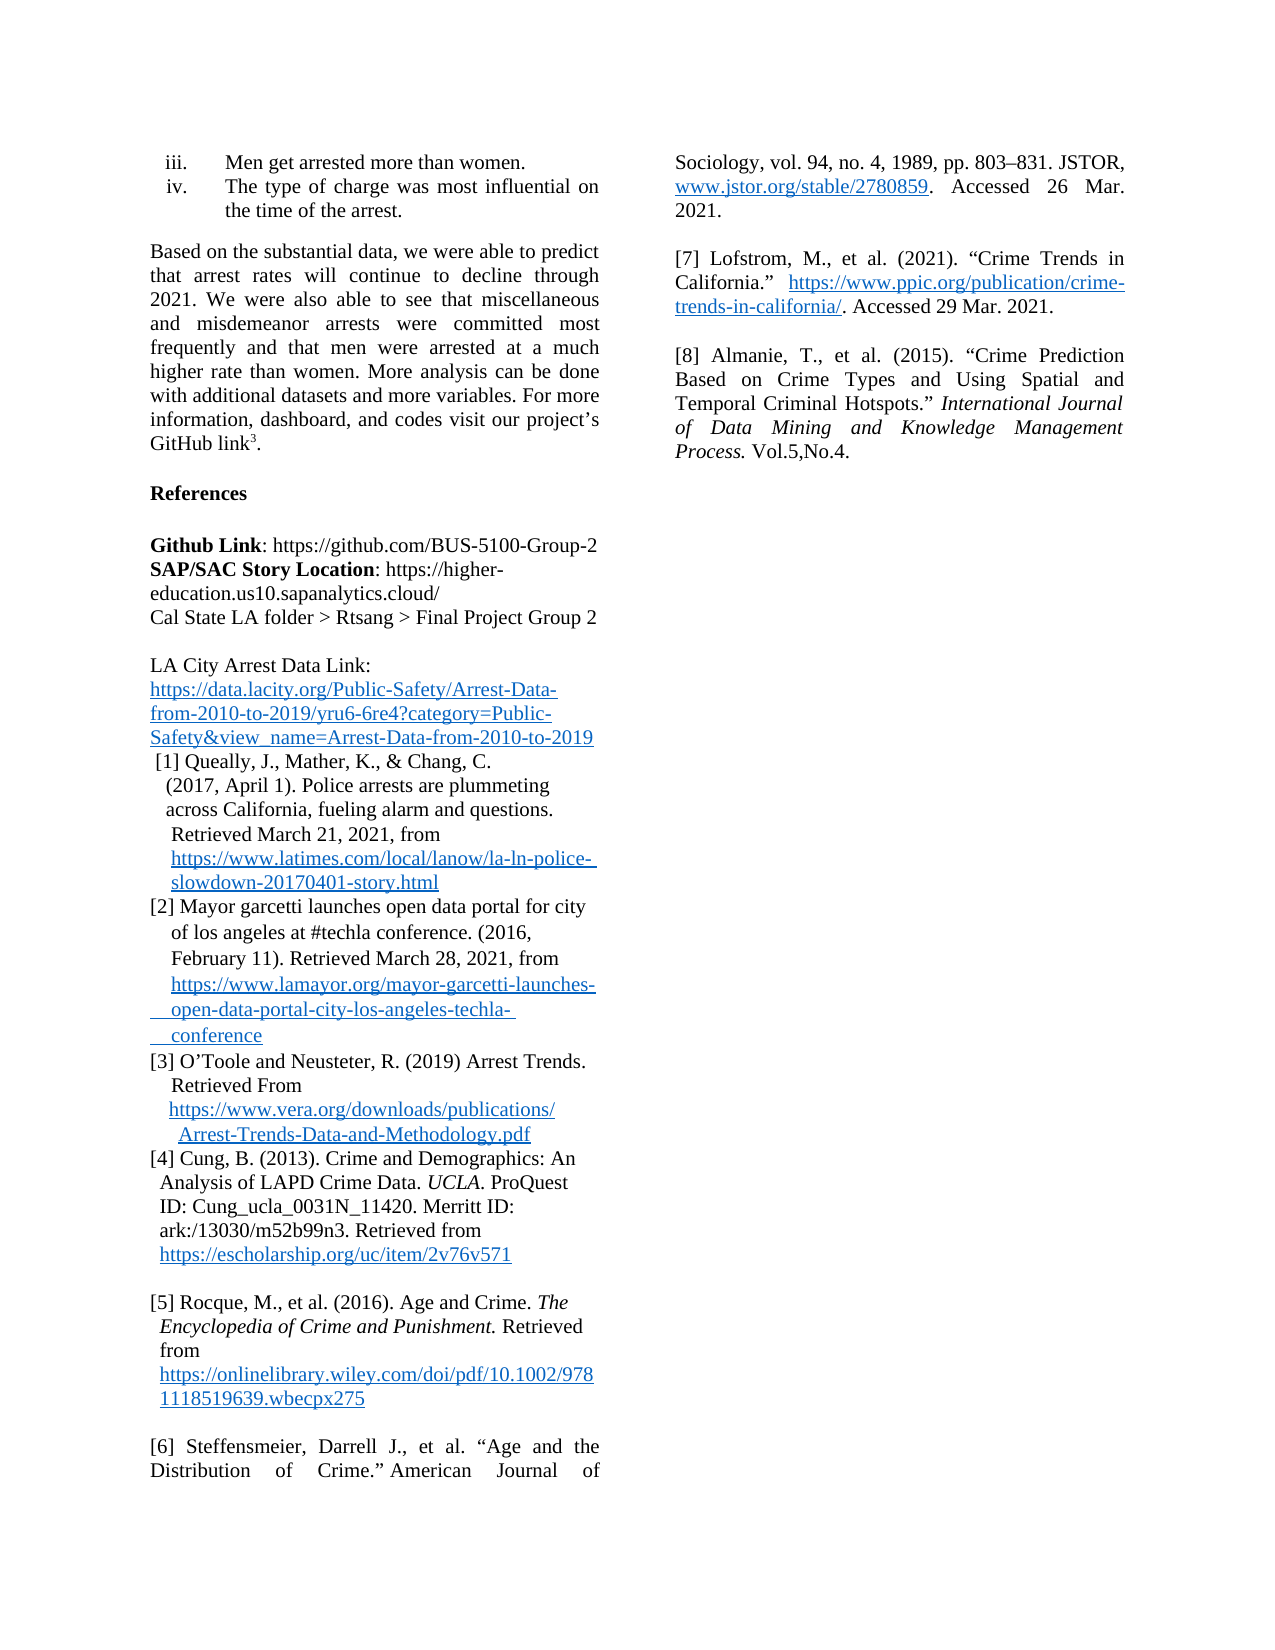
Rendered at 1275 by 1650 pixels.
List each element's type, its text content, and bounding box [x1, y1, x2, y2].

text [6] Steffensmeier, Darrell J., et al. “Age and the Distribution of Crime.” American Journal of Sociology, vol. 94, no. 4, 1989, pp. 803–831. JSTOR, www.jstor.org/stable/2780859. Accessed 26 Mar. 2021. [675, 150, 1125, 222]
text References [150, 481, 600, 533]
text Based on the substantial data, we were able to predict that arrest rates will continue to decline through 2021. We were also able to see that miscellaneous and misdemeanor arrests were committed most frequently and that men were arrested at a much higher rate than women. More analysis can be done with additional datasets and more variables. For more information, dashboard, and codes visit our project’s GitHub link3. [150, 239, 600, 455]
text Github Link: https://github.com/BUS-5100-Group-2 [150, 533, 600, 557]
text [1] Queally, J., Mather, K., & Chang, C. [150, 749, 600, 773]
text SAP/SAC Story Location: https://higher-education.us10.sapanalytics.cloud/ [150, 557, 600, 605]
text [2] Mayor garcetti launches open data portal for city [150, 894, 600, 918]
text February 11). Retrieved March 28, 2021, from [150, 946, 600, 969]
text [8] Almanie, T., et al. (2015). “Crime Prediction Based on Crime Types and Using Spatial and Temporal Criminal Hotspots.” International Journal of Data Mining and Knowledge Management Process. Vol.5,No.4. [675, 342, 1125, 463]
text LA City Arrest Data Link: https://data.lacity.org/Public-Safety/Arrest-Data-from-2010-to-2019/yru6-6re4?category=Public-Safety&view_name=Arrest-Data-from-2010-to-2019 [150, 629, 600, 749]
text across California, fueling alarm and questions. [150, 797, 600, 821]
text [5] Rocque, M., et al. (2016). Age and Crime. The Encyclopedia of Crime and Punishment. Retrieved from https://onlinelibrary.wiley.com/doi/pdf/10.1002/9781118519639.wbecpx275 [150, 1290, 600, 1410]
text https://www.vera.org/downloads/publications/Arrest-Trends-Data-and-Methodology.pdf [169, 1097, 600, 1146]
text https://www.lamayor.org/mayor-garcetti-launches- [150, 971, 600, 996]
text of los angeles at #techla conference. (2016, [150, 919, 600, 944]
text [3] O’Toole and Neusteter, R. (2019) Arrest Trends. [150, 1049, 600, 1073]
text [4] Cung, B. (2013). Crime and Demographics: An Analysis of LAPD Crime Data. UCLA. ProQuest ID: Cung_ucla_0031N_11420. Merritt ID: ark:/13030/m52b99n3. Retrieved from https://escholarship.org/uc/item/2v76v571 [150, 1146, 600, 1266]
text https://www.latimes.com/local/lanow/la-ln-police- [150, 846, 600, 869]
text Retrieved March 21, 2021, from [150, 821, 600, 846]
text (2017, April 1). Police arrests are plummeting [150, 773, 600, 797]
text Cal State LA folder > Rtsang > Final Project Group 2 [150, 605, 600, 629]
text [6] Steffensmeier, Darrell J., et al. “Age and the Distribution of Crime.” American Journal of Sociology, vol. 94, no. 4, 1989, pp. 803–831. JSTOR, www.jstor.org/stable/2780859. Accessed 26 Mar. 2021. [150, 1434, 600, 1482]
text open-data-portal-city-los-angeles-techla- [150, 997, 600, 1021]
text [7] Lofstrom, M., et al. (2021). “Crime Trends in California.” https://www.ppic.org/publication/crime-trends-in-california/. Accessed 29 Mar. 2021. [675, 246, 1125, 318]
text slowdown-20170401-story.html [150, 869, 600, 894]
text Retrieved From [150, 1073, 600, 1097]
text conference [150, 1023, 600, 1047]
list The type of charge was most influential on the time of the arrest. [187, 174, 600, 222]
list Men get arrested more than women. [187, 150, 600, 174]
